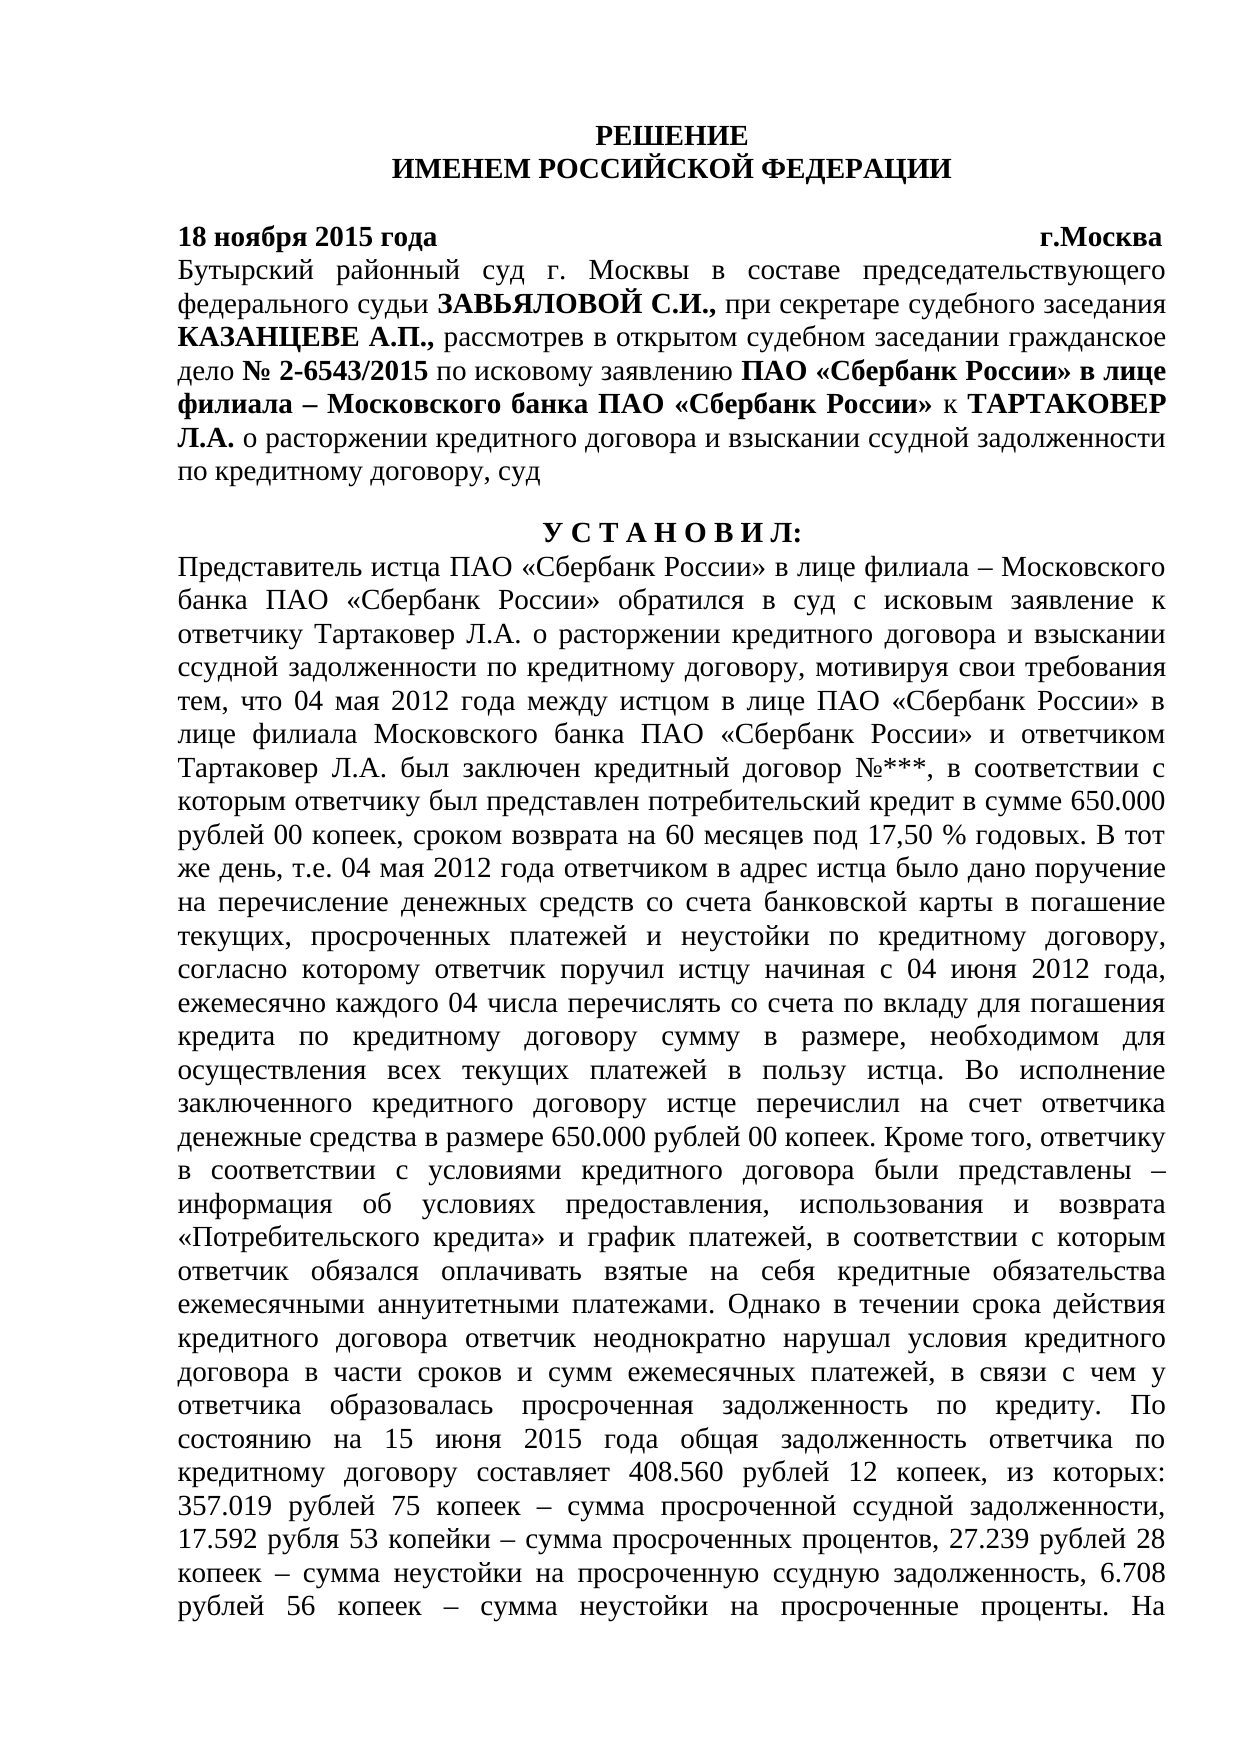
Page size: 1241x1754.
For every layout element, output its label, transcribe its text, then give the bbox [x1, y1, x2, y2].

text У С Т А Н О В И Л: [177, 515, 1167, 549]
text РЕШЕНИЕ [177, 118, 1167, 152]
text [177, 549, 1167, 1622]
text Бутырский районный суд г. Москвы в составе председательствующего федерального судьи ЗАВЬЯЛОВОЙ С.И., при секретаре судебного заседания КАЗАНЦЕВЕ А.П., рассмотрев в открытом судебном заседании гражданское дело № 2-6543/2015 по исковому заявлению ПАО «Сбербанк России» в лице филиала – Московского банка ПАО «Сбербанк России» к ТАРТАКОВЕР Л.А. о расторжении кредитного договора и взыскании ссудной задолженности по кредитному договору, суд [177, 252, 1167, 487]
text 18 ноября 2015 года г.Москва [177, 219, 1167, 252]
text ИМЕНЕМ РОССИЙСКОЙ ФЕДЕРАЦИИ [177, 152, 1167, 185]
